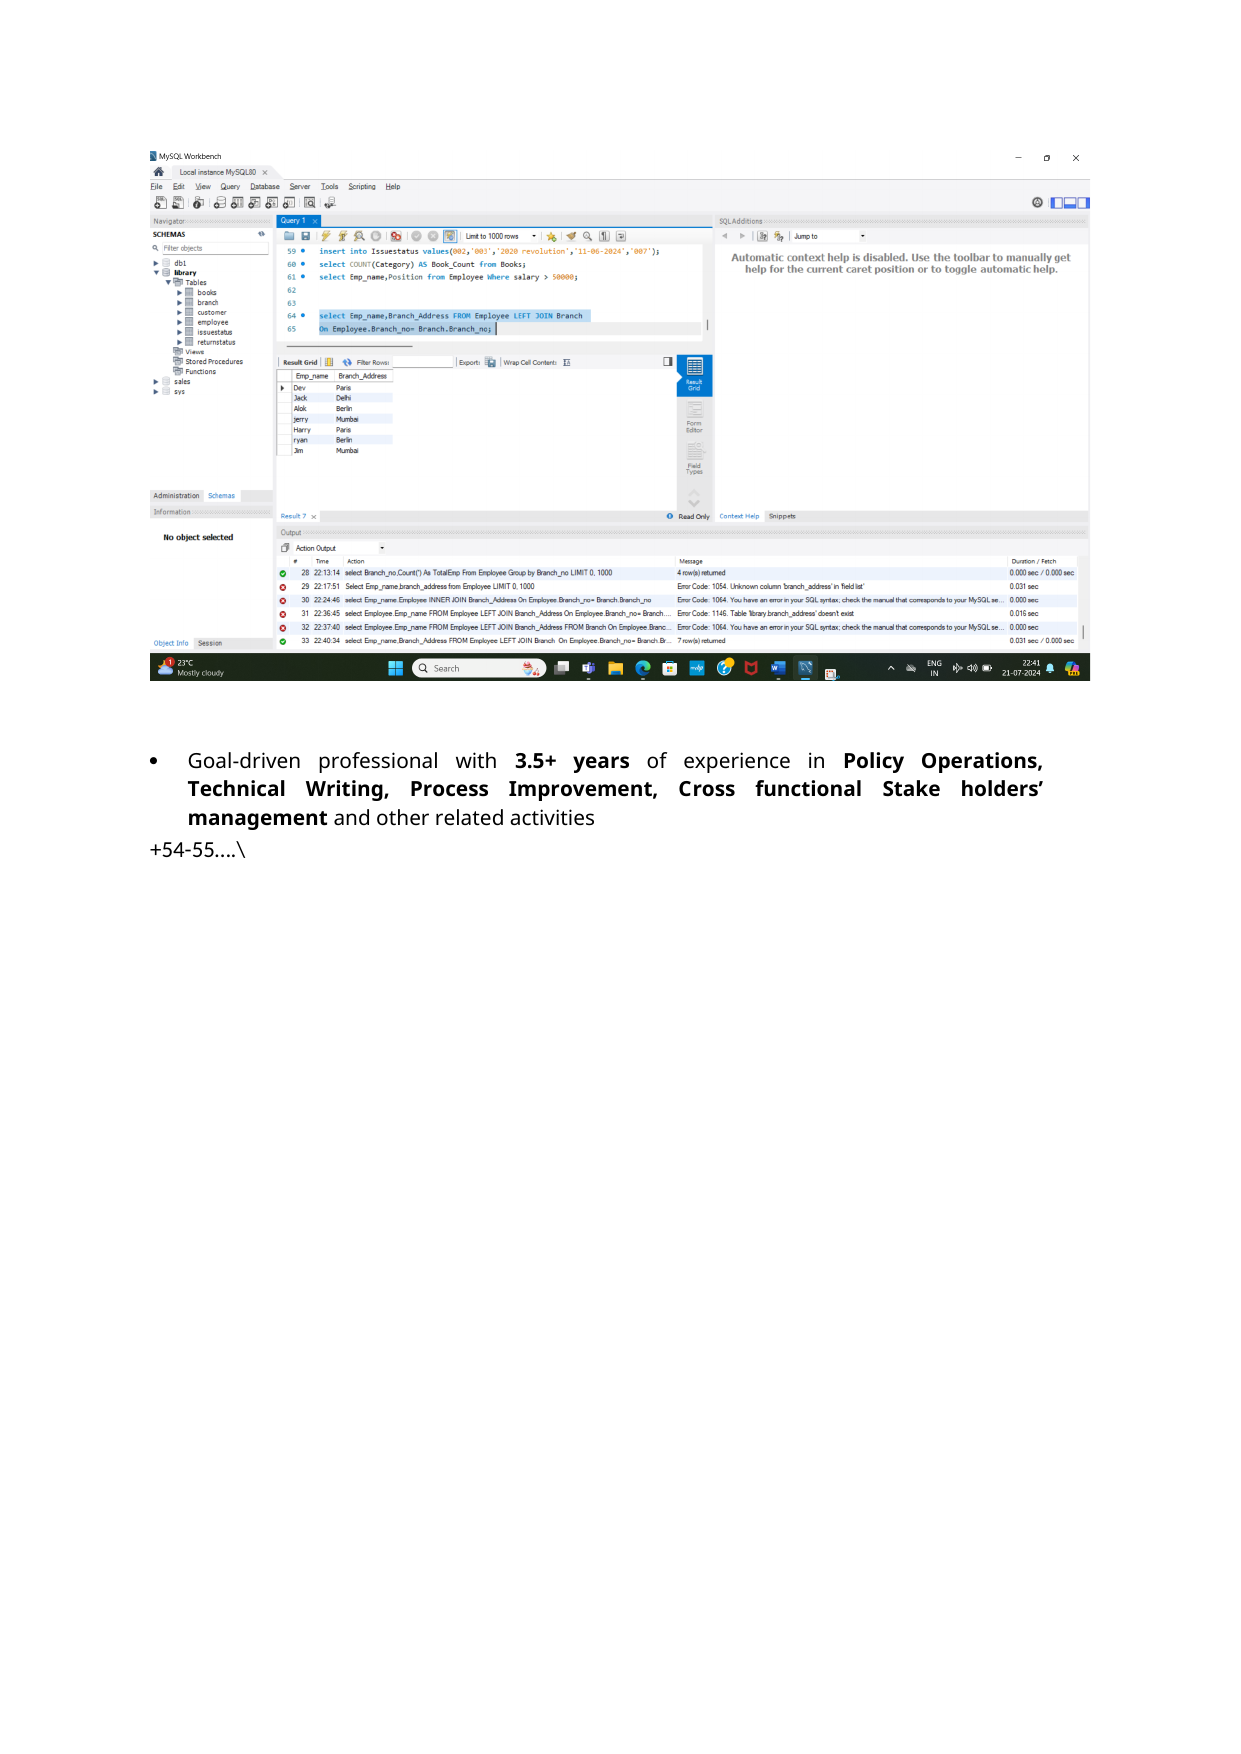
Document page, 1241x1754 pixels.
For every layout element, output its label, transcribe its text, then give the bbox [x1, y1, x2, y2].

text +54-55….\ [150, 835, 1090, 863]
picture [150, 150, 1091, 681]
list Goal-driven professional with 3.5+ years of experience in Policy Operations, Technical Writing, Process Improvement, Cross functional Stake holders’ management and other related activities [150, 746, 1043, 831]
